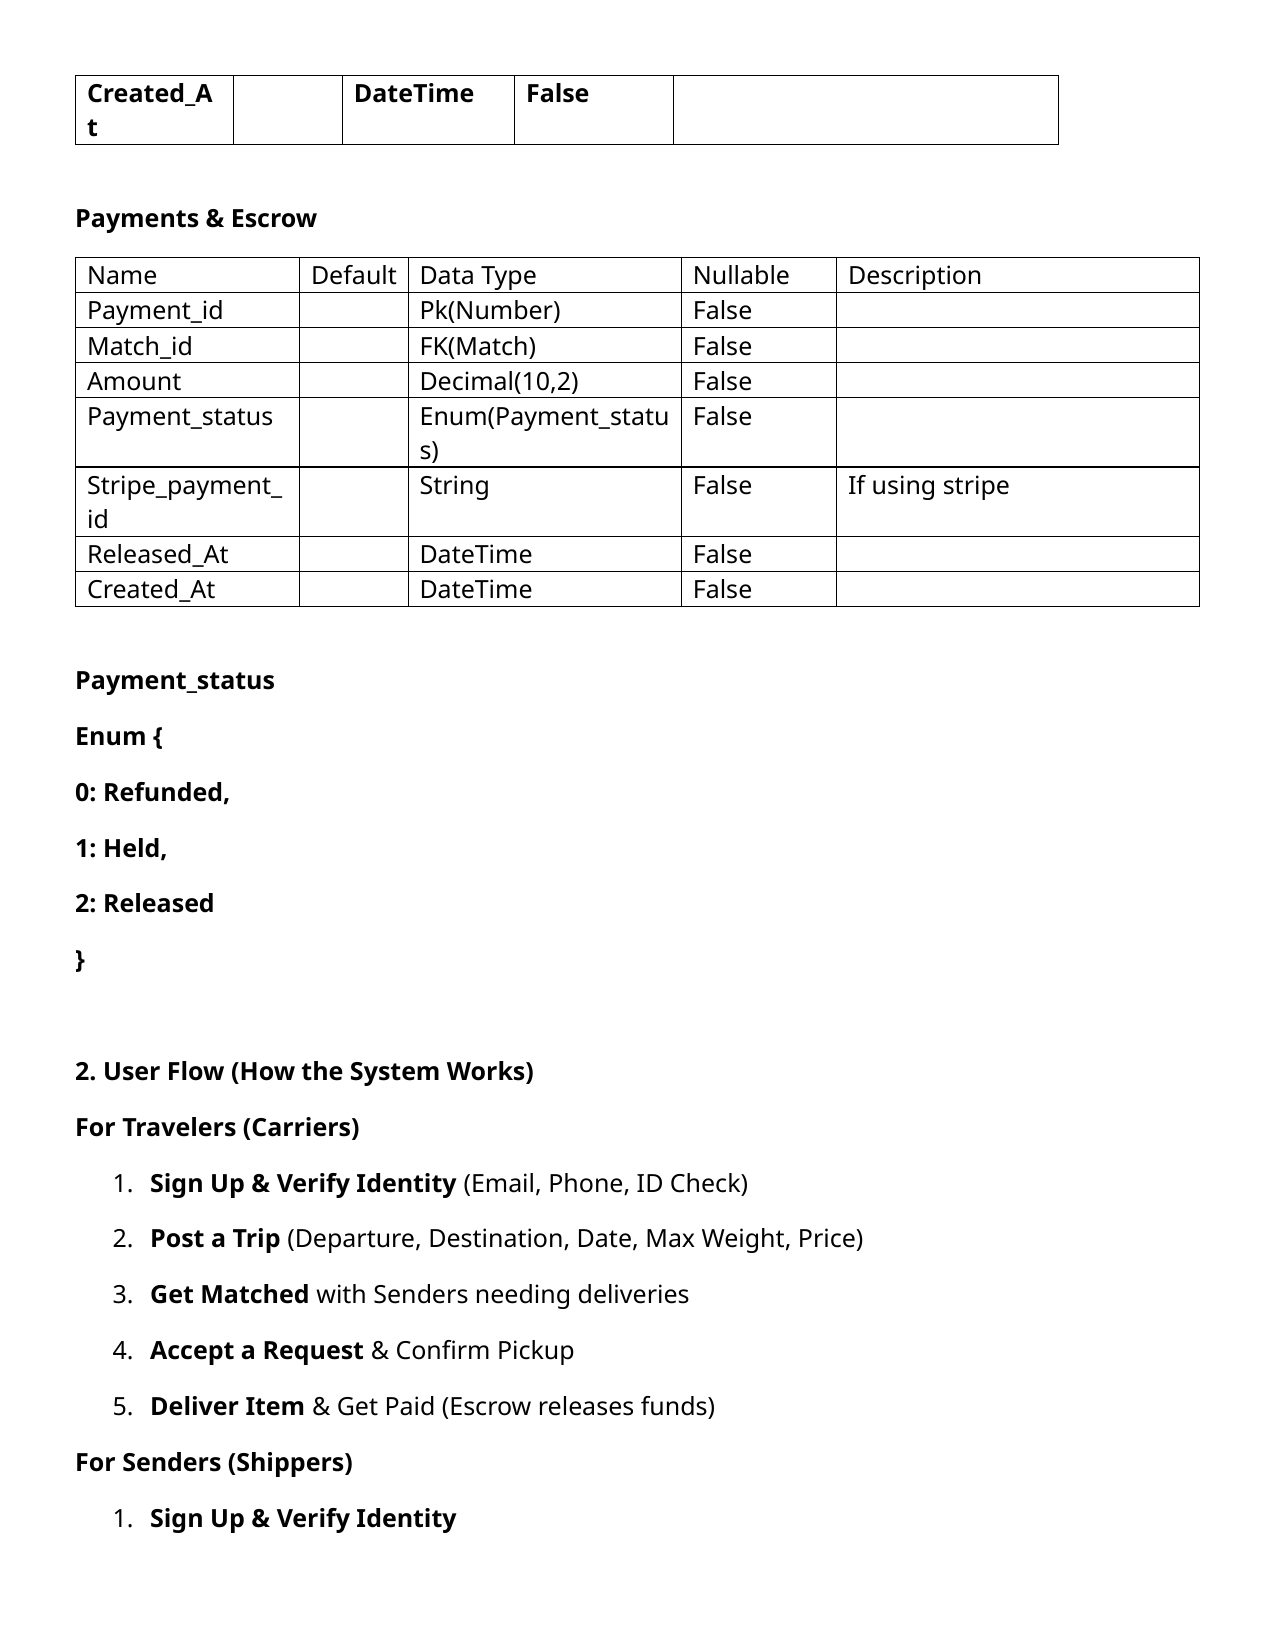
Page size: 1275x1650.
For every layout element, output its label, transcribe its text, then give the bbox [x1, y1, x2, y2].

table_cell Released_At [76, 537, 299, 571]
table_cell Pk(Number) [409, 293, 681, 327]
list Post a Trip (Departure, Destination, Date, Max Weight, Price) [112, 1221, 1200, 1255]
table_cell [234, 76, 342, 144]
table_cell [300, 398, 408, 466]
table_cell [300, 572, 408, 606]
table_cell [837, 363, 1199, 397]
table_cell [300, 363, 408, 397]
list Sign Up & Verify Identity [112, 1500, 1200, 1534]
table_cell [300, 328, 408, 362]
text 2: Released [75, 886, 1200, 920]
list Get Matched with Senders needing deliveries [112, 1277, 1200, 1311]
text } [75, 942, 1200, 976]
table_cell False [682, 328, 836, 362]
table_cell [674, 76, 1058, 144]
list Deliver Item & Get Paid (Escrow releases funds) [112, 1388, 1200, 1423]
table_header Data Type [409, 258, 681, 292]
table_cell Stripe_payment_id [76, 468, 299, 536]
list Sign Up & Verify Identity (Email, Phone, ID Check) [112, 1165, 1200, 1199]
table_cell [300, 468, 408, 536]
table_cell False [682, 572, 836, 606]
text For Travelers (Carriers) [75, 1109, 1200, 1143]
text 1: Held, [75, 830, 1200, 864]
table_cell If using stripe [837, 468, 1199, 536]
table_cell Match_id [76, 328, 299, 362]
table_cell FK(Match) [409, 328, 681, 362]
table_header Name [76, 258, 299, 292]
table_cell Created_At [76, 572, 299, 606]
table_cell False [682, 293, 836, 327]
text Payment_status [75, 663, 1200, 697]
table_cell DateTime [409, 537, 681, 571]
table_header Description [837, 258, 1199, 292]
table_cell DateTime [343, 76, 514, 144]
table_cell Decimal(10,2) [409, 363, 681, 397]
table_cell [300, 293, 408, 327]
table_cell False [682, 398, 836, 466]
text For Senders (Shippers) [75, 1444, 1200, 1478]
text Enum { [75, 718, 1200, 753]
table_header Nullable [682, 258, 836, 292]
table_header Default [300, 258, 408, 292]
table_cell DateTime [409, 572, 681, 606]
table_cell [837, 572, 1199, 606]
table_cell [837, 398, 1199, 466]
text Payments & Escrow [75, 201, 1200, 235]
table_cell False [682, 363, 836, 397]
table_cell String [409, 468, 681, 536]
table_cell [837, 328, 1199, 362]
text 2. User Flow (How the System Works) [75, 1053, 1200, 1088]
table_cell Amount [76, 363, 299, 397]
list Accept a Request & Confirm Pickup [112, 1333, 1200, 1367]
table_cell [837, 537, 1199, 571]
table_cell Created_At [76, 76, 233, 144]
table_cell Enum(Payment_status) [409, 398, 681, 466]
table_cell Payment_id [76, 293, 299, 327]
table_cell Payment_status [76, 398, 299, 466]
table_cell False [515, 76, 673, 144]
table_cell [837, 293, 1199, 327]
table_cell [300, 537, 408, 571]
table_cell False [682, 468, 836, 536]
text 0: Refunded, [75, 774, 1200, 808]
table_cell False [682, 537, 836, 571]
